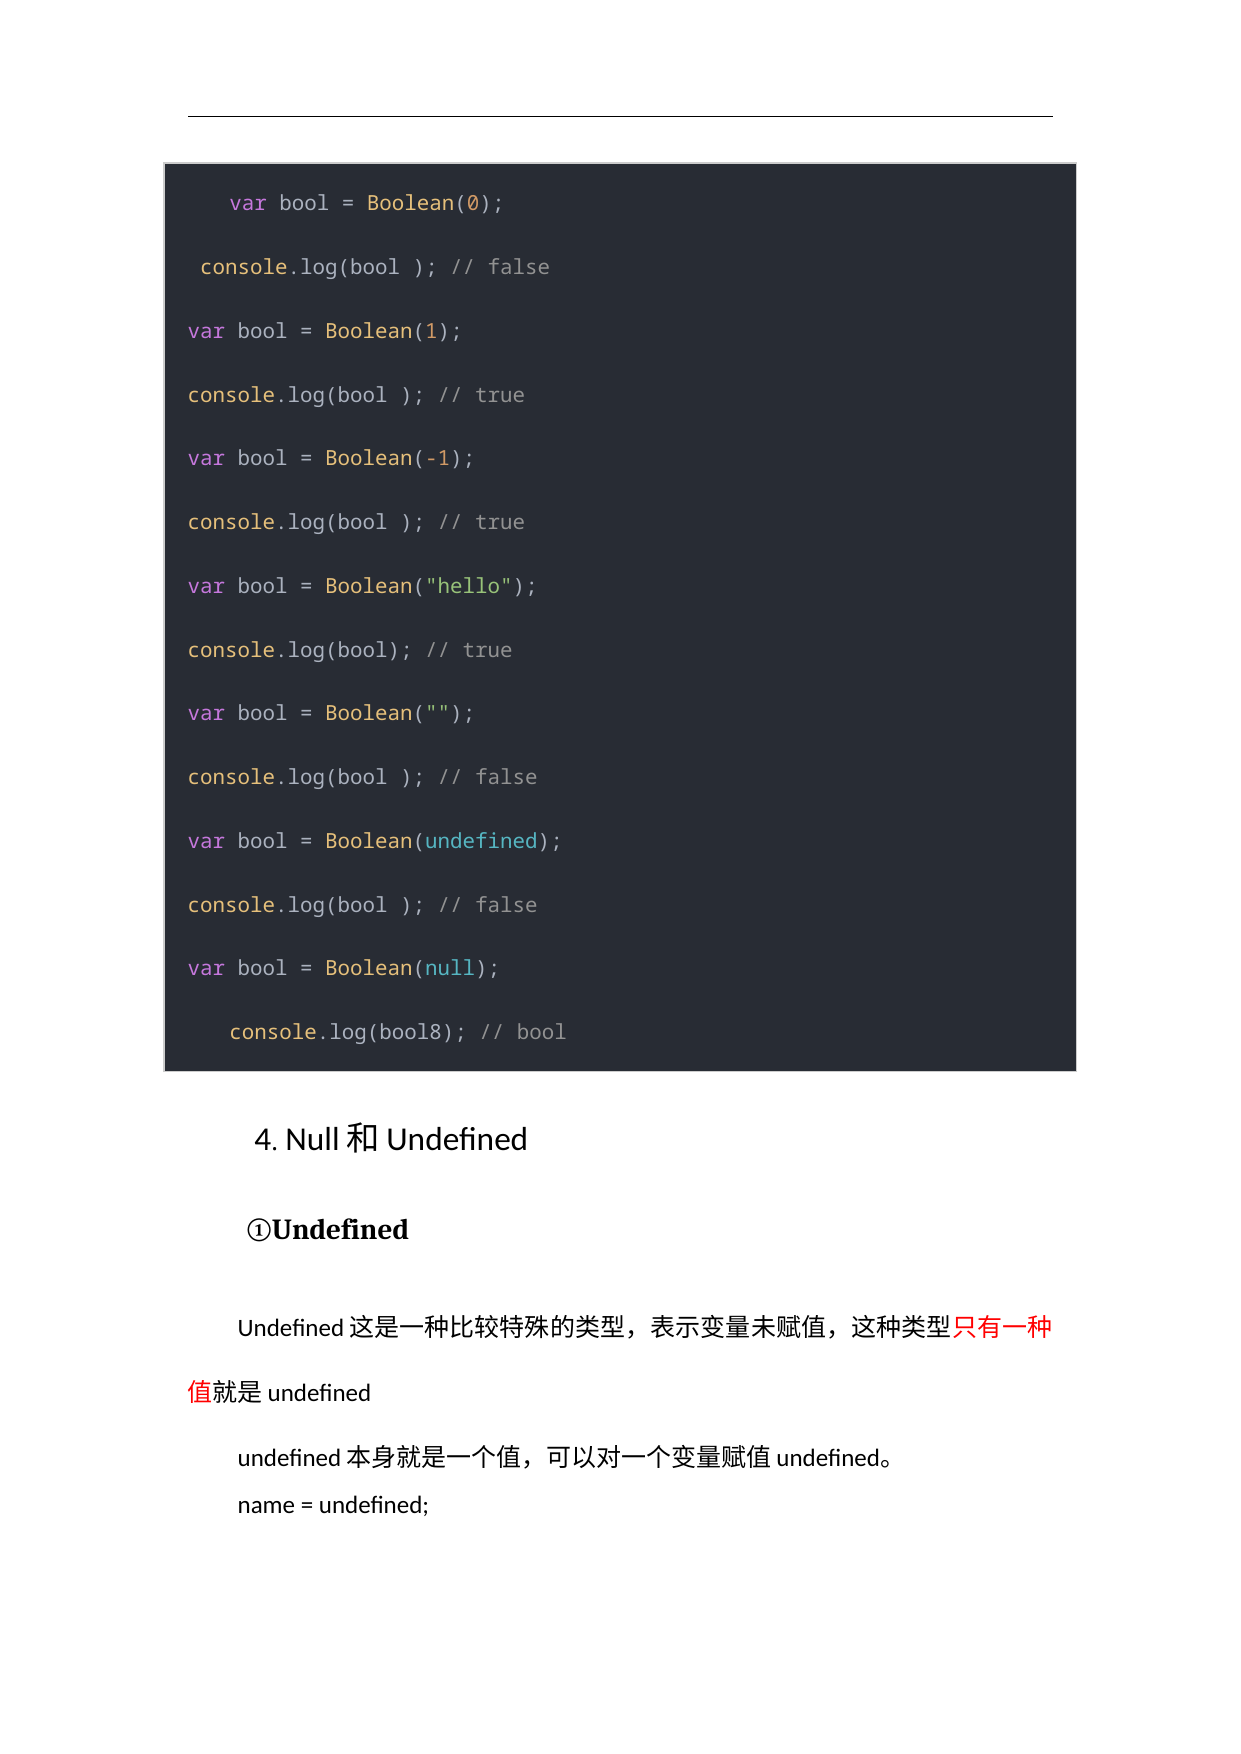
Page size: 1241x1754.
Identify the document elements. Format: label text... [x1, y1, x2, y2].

text console.log(bool); // true [165, 608, 1076, 665]
text console.log(bool ); // false [165, 226, 1076, 283]
text var bool = Boolean(0); [165, 164, 1076, 219]
text var bool = Boolean(null); [165, 927, 1076, 984]
text var bool = Boolean(""); [165, 672, 1076, 729]
text var bool = Boolean(1); [165, 289, 1076, 346]
text var bool = Boolean("hello"); [165, 544, 1076, 601]
text console.log(bool ); // true [165, 353, 1076, 410]
text console.log(bool ); // false [165, 863, 1076, 920]
text var bool = Boolean(-1); [165, 417, 1076, 474]
text var bool = Boolean(undefined); [165, 799, 1076, 856]
text Undefined这是一种比较特殊的类型，表示变量未赋值，这种类型只有一种值就是undefined [187, 1293, 1053, 1423]
text name = undefined; [187, 1488, 1053, 1520]
text console.log(bool8); // bool [165, 991, 1076, 1071]
text console.log(bool ); // false [165, 736, 1076, 793]
text undefined本身就是一个值，可以对一个变量赋值undefined。 [187, 1423, 1053, 1488]
subtitle 4. Null和Undefined [187, 1103, 1053, 1168]
subtitle ①Undefined [187, 1198, 1053, 1263]
text console.log(bool ); // true [165, 481, 1076, 538]
